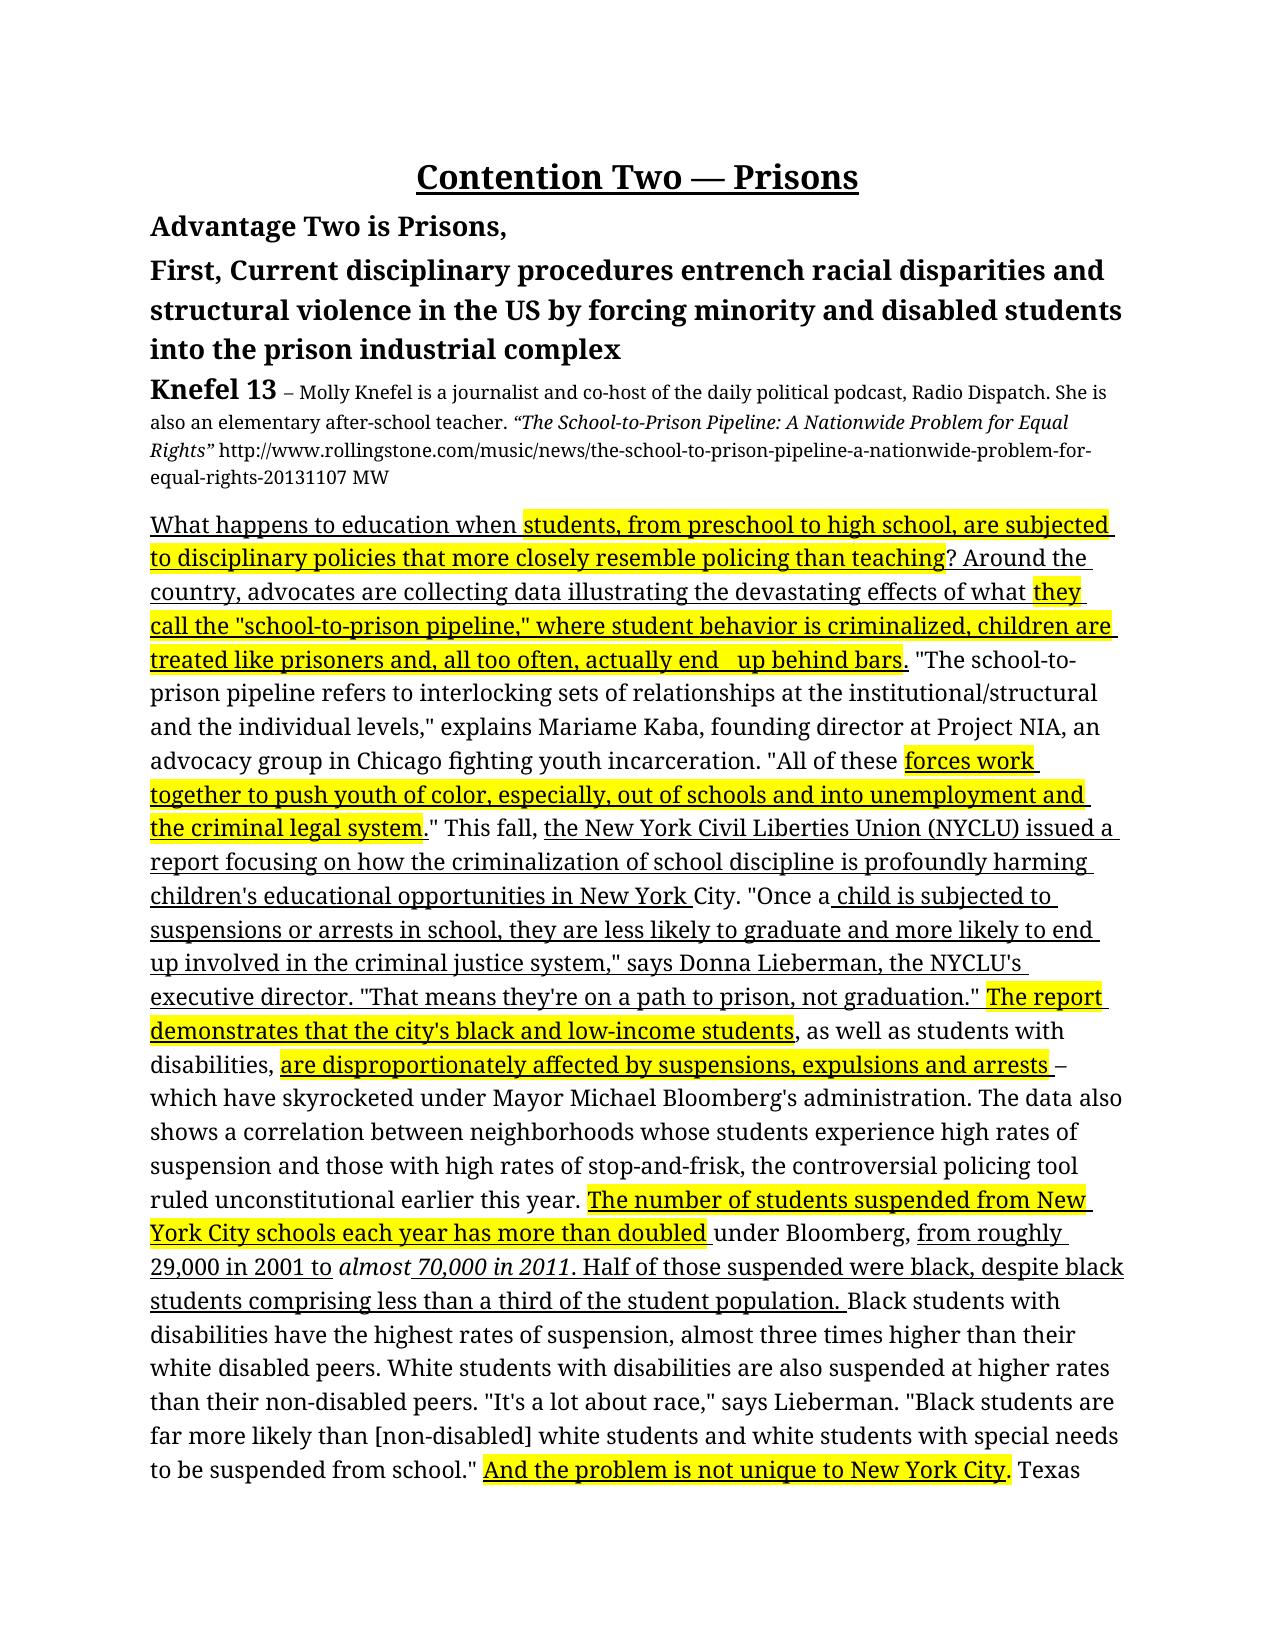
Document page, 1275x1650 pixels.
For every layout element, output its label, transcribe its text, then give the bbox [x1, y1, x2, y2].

subtitle First, Current disciplinary procedures entrench racial disparities and structural violence in the US by forcing minority and disabled students into the prison industrial complex [150, 251, 1125, 368]
text Knefel 13 – Molly Knefel is a journalist and co-host of the daily political podcast, Radio Dispatch. She is also an elementary after-school teacher. “The School-to-Prison Pipeline: A Nationwide Problem for Equal Rights” http://www.rollingstone.com/music/news/the-school-to-prison-pipeline-a-nationwide-problem-for-equal-rights-20131107 MW [150, 371, 1125, 490]
subtitle Contention Two — Prisons [150, 154, 1125, 199]
subtitle Advantage Two is Prisons, [150, 207, 1125, 244]
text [150, 509, 1125, 1485]
